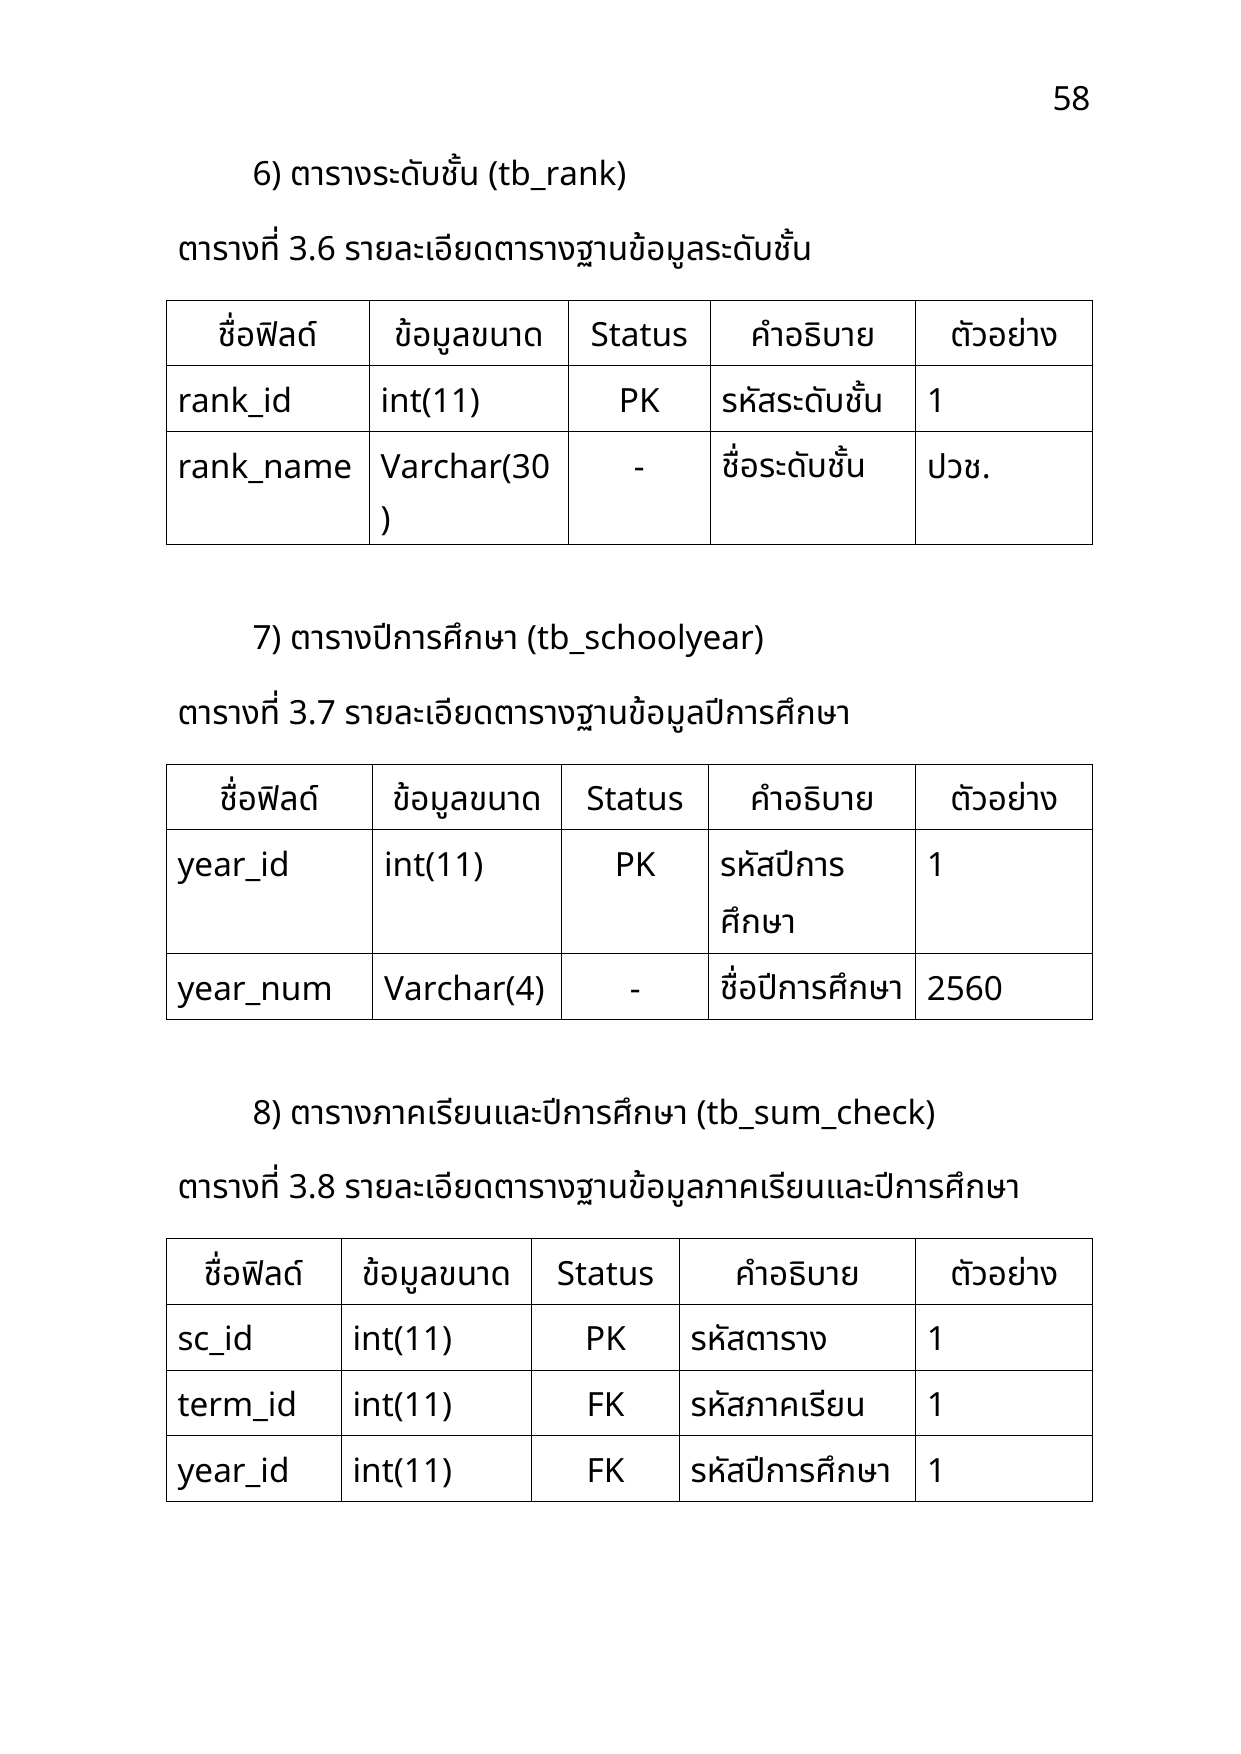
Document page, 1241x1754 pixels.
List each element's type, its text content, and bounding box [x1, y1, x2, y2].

table_cell int(11) [370, 366, 568, 431]
table_header ชื่อฟิลด์ [167, 301, 369, 365]
table_cell PK [532, 1305, 679, 1369]
table_cell PK [562, 830, 708, 953]
table_cell - [569, 432, 710, 544]
table_cell 2560 [916, 954, 1092, 1018]
table_cell รหัสระดับชั้น [711, 366, 915, 431]
table_cell int(11) [342, 1305, 531, 1369]
table_cell int(11) [342, 1371, 531, 1435]
table_cell รหัสตาราง [680, 1305, 915, 1369]
table_header คำอธิบาย [711, 301, 915, 365]
table_cell rank_name [167, 432, 369, 544]
table_header ชื่อฟิลด์ [167, 1239, 341, 1304]
table_cell FK [532, 1436, 679, 1501]
table_cell int(11) [373, 830, 561, 953]
text 8) ตารางภาคเรียนและปีการศึกษา (tb_sum_check) [177, 1088, 1090, 1139]
table_cell FK [532, 1371, 679, 1435]
table_header Status [562, 765, 708, 829]
table_cell รหัสปีการศึกษา [680, 1436, 915, 1501]
table_header Status [532, 1239, 679, 1304]
table_header Status [569, 301, 710, 365]
table_header ชื่อฟิลด์ [167, 765, 372, 829]
table_cell รหัสปีการศึกษา [709, 830, 915, 953]
table_cell Varchar(4) [373, 954, 561, 1018]
table_header ข้อมูลขนาด [373, 765, 561, 829]
table_cell ชื่อระดับชั้น [711, 432, 915, 544]
table_header คำอธิบาย [680, 1239, 915, 1304]
table_cell รหัสภาคเรียน [680, 1371, 915, 1435]
text ตารางที่ 3.6 รายละเอียดตารางฐานข้อมูลระดับชั้น [177, 225, 1090, 275]
table_header ข้อมูลขนาด [342, 1239, 531, 1304]
table_header ตัวอย่าง [916, 765, 1092, 829]
table_header คำอธิบาย [709, 765, 915, 829]
table_header ตัวอย่าง [916, 301, 1092, 365]
table_cell sc_id [167, 1305, 341, 1369]
table_cell PK [569, 366, 710, 431]
table_cell 1 [916, 1371, 1092, 1435]
table_cell 1 [916, 830, 1092, 953]
table_cell ปวช. [916, 432, 1092, 544]
table_cell 1 [916, 1436, 1092, 1501]
table_cell ชื่อปีการศึกษา [709, 954, 915, 1018]
table_cell - [562, 954, 708, 1018]
table_cell 1 [916, 1305, 1092, 1369]
text 6) ตารางระดับชั้น (tb_rank) [177, 150, 1090, 201]
table_cell Varchar(30) [370, 432, 568, 544]
text ตารางที่ 3.7 รายละเอียดตารางฐานข้อมูลปีการศึกษา [177, 689, 1090, 739]
table_cell term_id [167, 1371, 341, 1435]
text ตารางที่ 3.8 รายละเอียดตารางฐานข้อมูลภาคเรียนและปีการศึกษา [177, 1163, 1090, 1214]
table_cell 1 [916, 366, 1092, 431]
table_cell year_id [167, 830, 372, 953]
table_cell year_id [167, 1436, 341, 1501]
table_cell rank_id [167, 366, 369, 431]
table_cell int(11) [342, 1436, 531, 1501]
text 7) ตารางปีการศึกษา (tb_schoolyear) [177, 614, 1090, 664]
table_cell year_num [167, 954, 372, 1018]
table_header ข้อมูลขนาด [370, 301, 568, 365]
table_header ตัวอย่าง [916, 1239, 1092, 1304]
